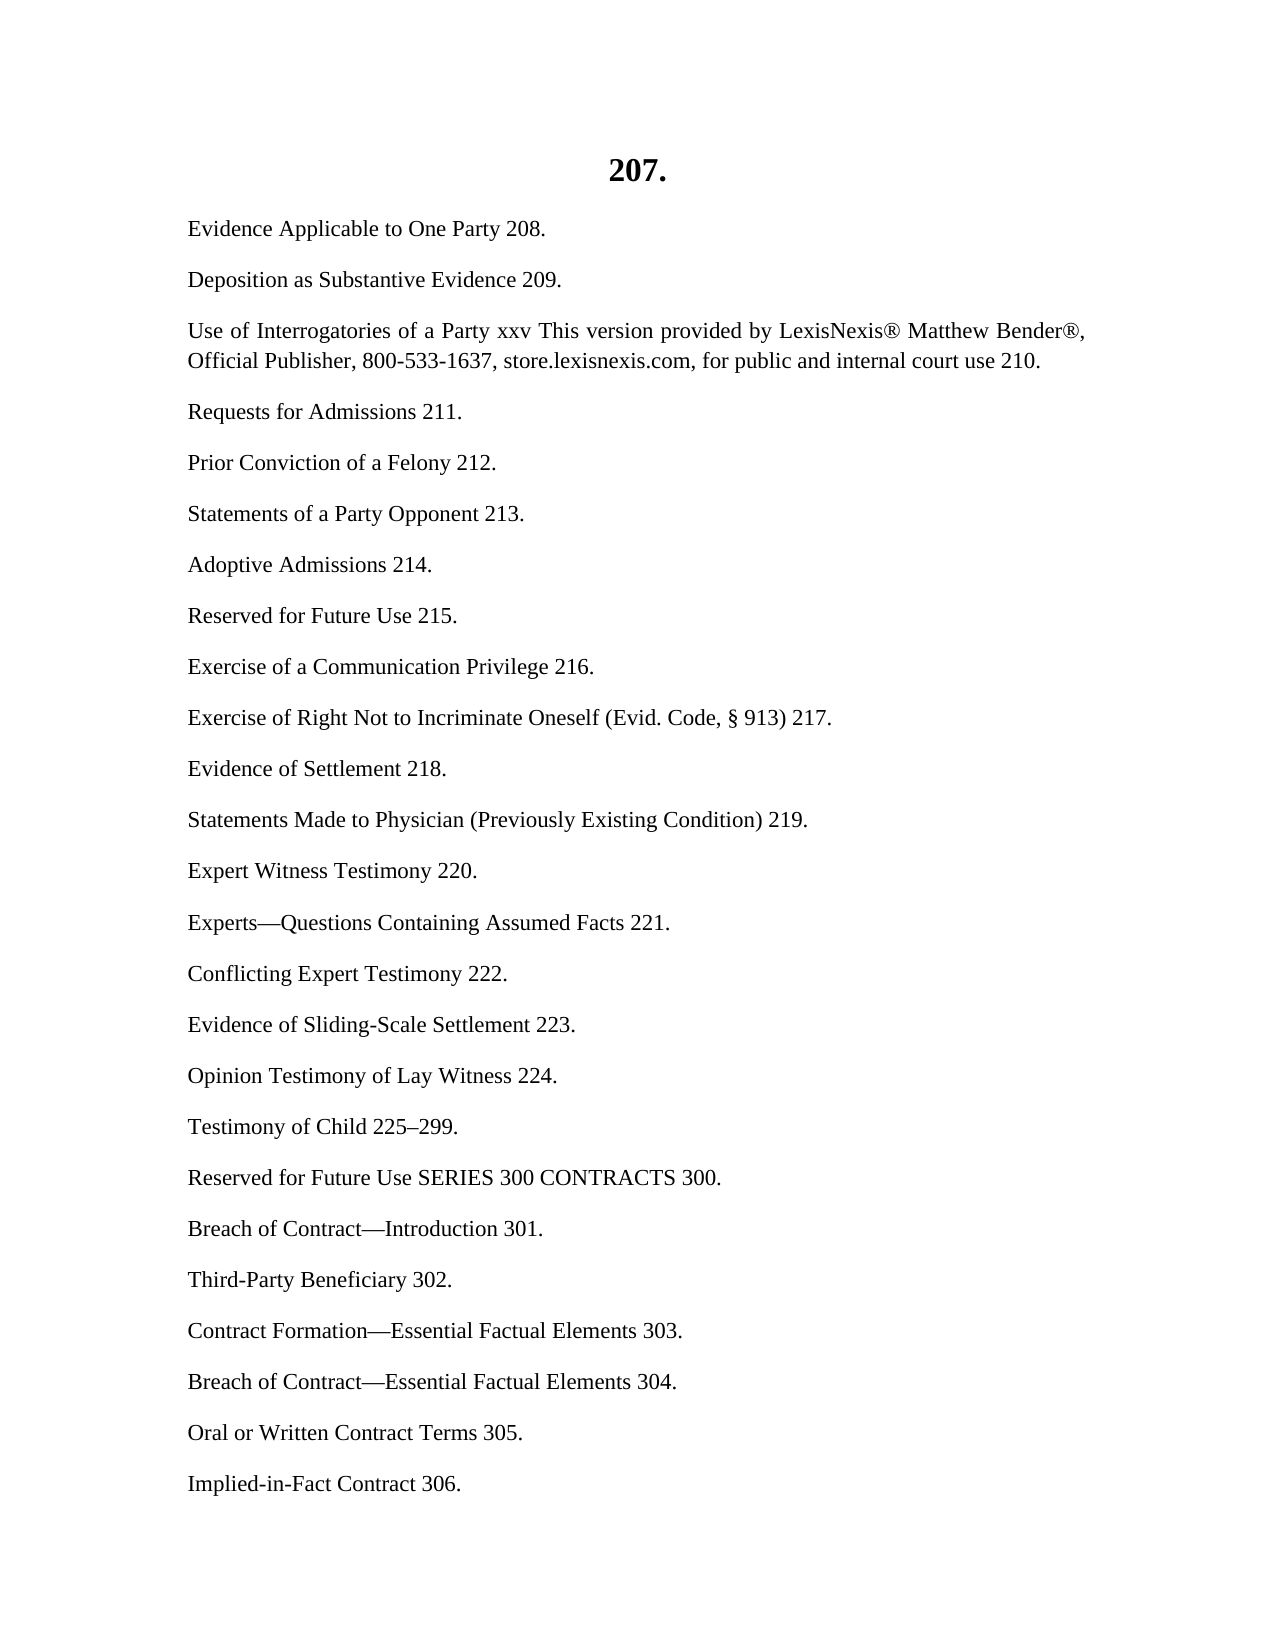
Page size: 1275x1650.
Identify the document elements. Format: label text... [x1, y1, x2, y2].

text Breach of Contract—Essential Factual Elements 304. [187, 1368, 1087, 1394]
text Exercise of Right Not to Incriminate Oneself (Evid. Code, § 913) 217. [187, 704, 1087, 731]
text Evidence of Sliding-Scale Settlement 223. [187, 1011, 1087, 1037]
text Statements Made to Physician (Previously Existing Condition) 219. [187, 807, 1087, 833]
text Use of Interrogatories of a Party xxv This version provided by LexisNexis® Matthew Bender®, Official Publisher, 800-533-1637, store.lexisnexis.com, for public and internal court use 210. [187, 317, 1087, 373]
text Breach of Contract—Introduction 301. [187, 1215, 1087, 1241]
text 207. [187, 150, 1087, 188]
text Statements of a Party Opponent 213. [187, 500, 1087, 527]
text Requests for Admissions 211. [187, 398, 1087, 424]
text Testimony of Child 225–299. [187, 1113, 1087, 1139]
text Evidence of Settlement 218. [187, 756, 1087, 782]
text Experts—Questions Containing Assumed Facts 221. [187, 909, 1087, 935]
text Expert Witness Testimony 220. [187, 858, 1087, 884]
text Third-Party Beneficiary 302. [187, 1266, 1087, 1292]
text Adoptive Admissions 214. [187, 551, 1087, 578]
text Opinion Testimony of Lay Witness 224. [187, 1062, 1087, 1088]
text Prior Conviction of a Felony 212. [187, 449, 1087, 476]
text Deposition as Substantive Evidence 209. [187, 266, 1087, 292]
text Reserved for Future Use SERIES 300 CONTRACTS 300. [187, 1164, 1087, 1190]
text Reserved for Future Use 215. [187, 602, 1087, 629]
text Conflicting Expert Testimony 222. [187, 960, 1087, 986]
text Exercise of a Communication Privilege 216. [187, 653, 1087, 680]
text Contract Formation—Essential Factual Elements 303. [187, 1317, 1087, 1343]
text Implied-in-Fact Contract 306. [187, 1470, 1087, 1496]
text Oral or Written Contract Terms 305. [187, 1419, 1087, 1445]
text Evidence Applicable to One Party 208. [187, 215, 1087, 241]
